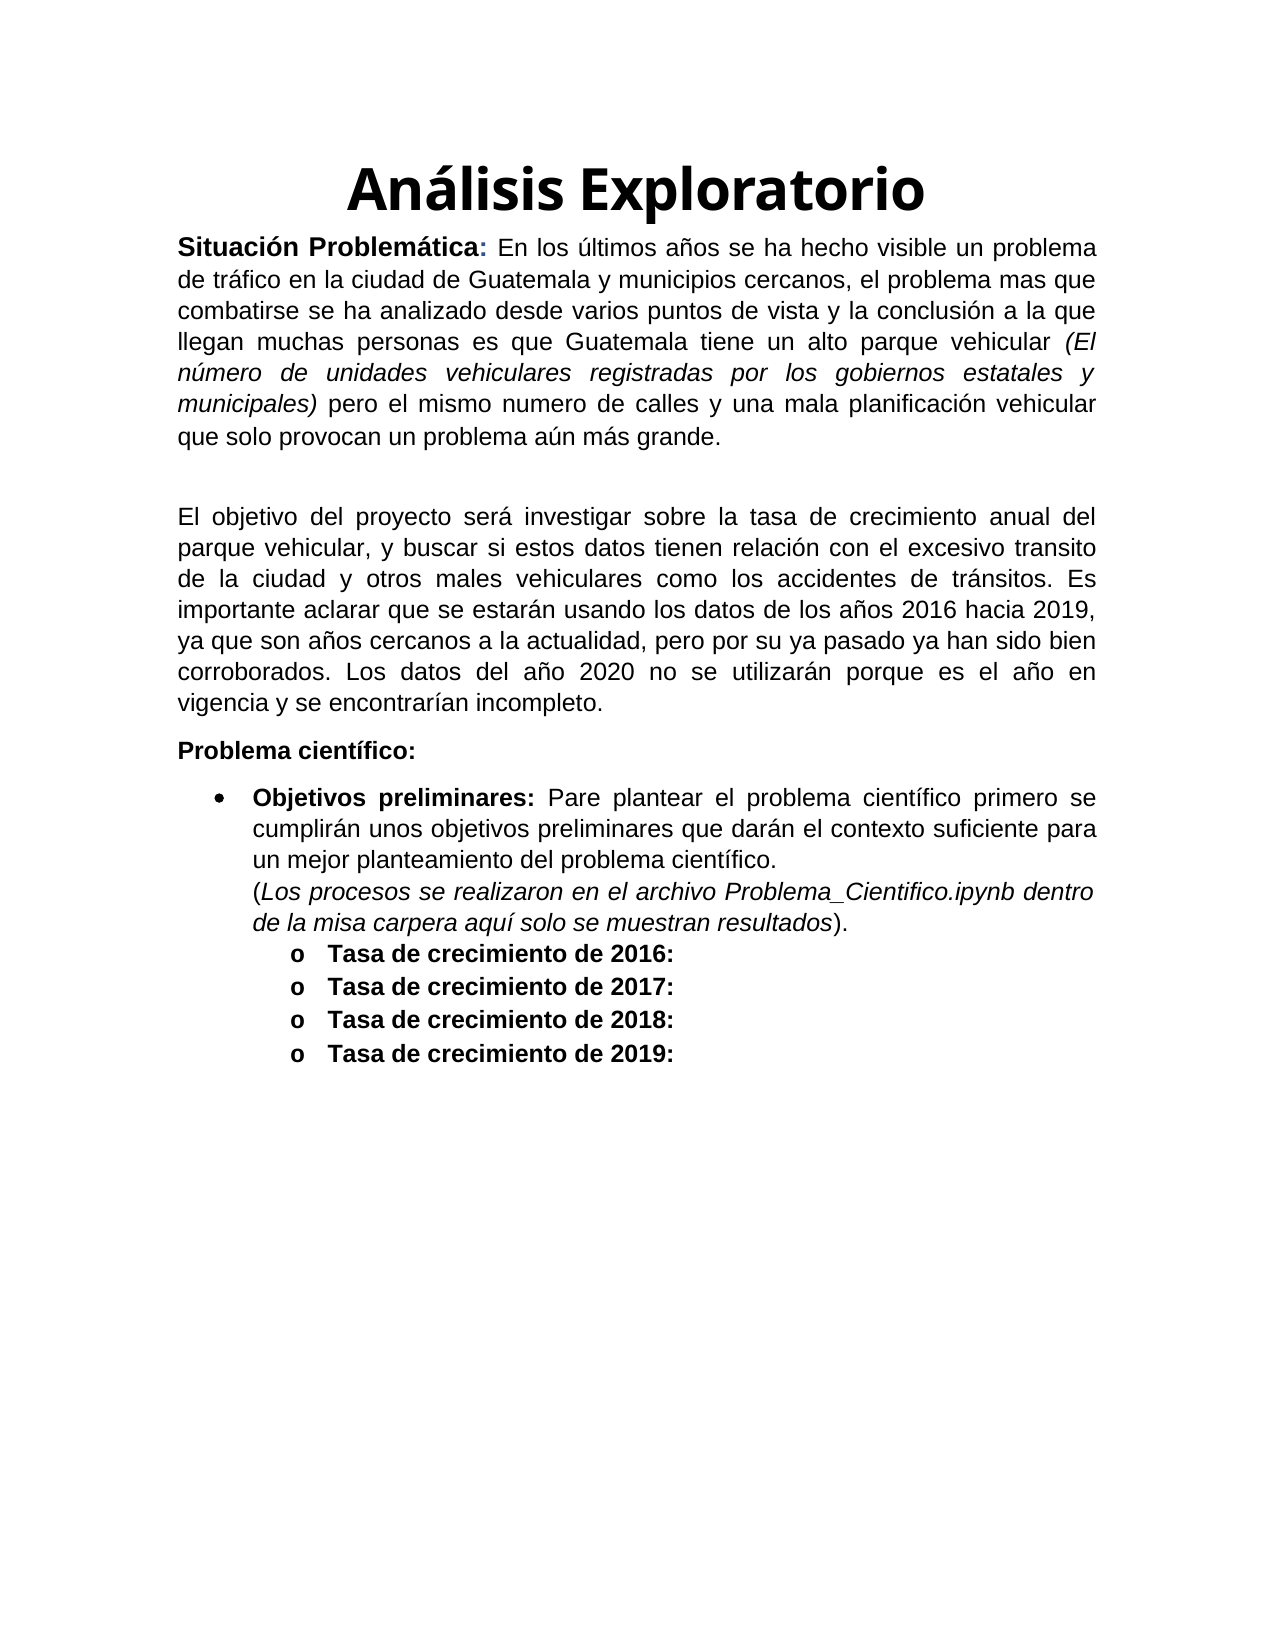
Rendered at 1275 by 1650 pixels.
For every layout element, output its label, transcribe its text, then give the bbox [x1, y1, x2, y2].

list Tasa de crecimiento de 2018: [290, 1005, 1098, 1036]
list (Los procesos se realizaron en el archivo Problema_Cientifico.ipynb dentro de la misa carpera aquí solo se muestran resultados). [252, 877, 1098, 936]
text Problema científico: [177, 736, 1098, 764]
subtitle Situación Problemática: En los últimos años se ha hecho visible un problema de tráfico en la ciudad de Guatemala y municipios cercanos, el problema mas que combatirse se ha analizado desde varios puntos de vista y la conclusión a la que llegan muchas personas es que Guatemala tiene un alto parque vehicular (El número de unidades vehiculares registradas por los gobiernos estatales y municipales) pero el mismo numero de calles y una mala planificación vehicular que solo provocan un problema aún más grande. [177, 231, 1098, 451]
list Tasa de crecimiento de 2017: [290, 972, 1098, 1003]
list Objetivos preliminares: Pare plantear el problema científico primero se cumplirán unos objetivos preliminares que darán el contexto suficiente para un mejor planteamiento del problema científico. [215, 783, 1098, 874]
list Tasa de crecimiento de 2019: [290, 1039, 1098, 1069]
title Análisis Exploratorio [177, 148, 1098, 227]
text El objetivo del proyecto será investigar sobre la tasa de crecimiento anual del parque vehicular, y buscar si estos datos tienen relación con el excesivo transito de la ciudad y otros males vehiculares como los accidentes de tránsitos. Es importante aclarar que se estarán usando los datos de los años 2016 hacia 2019, ya que son años cercanos a la actualidad, pero por su ya pasado ya han sido bien corroborados. Los datos del año 2020 no se utilizarán porque es el año en vigencia y se encontrarían incompleto. [177, 502, 1098, 717]
list Tasa de crecimiento de 2016: [290, 939, 1098, 969]
